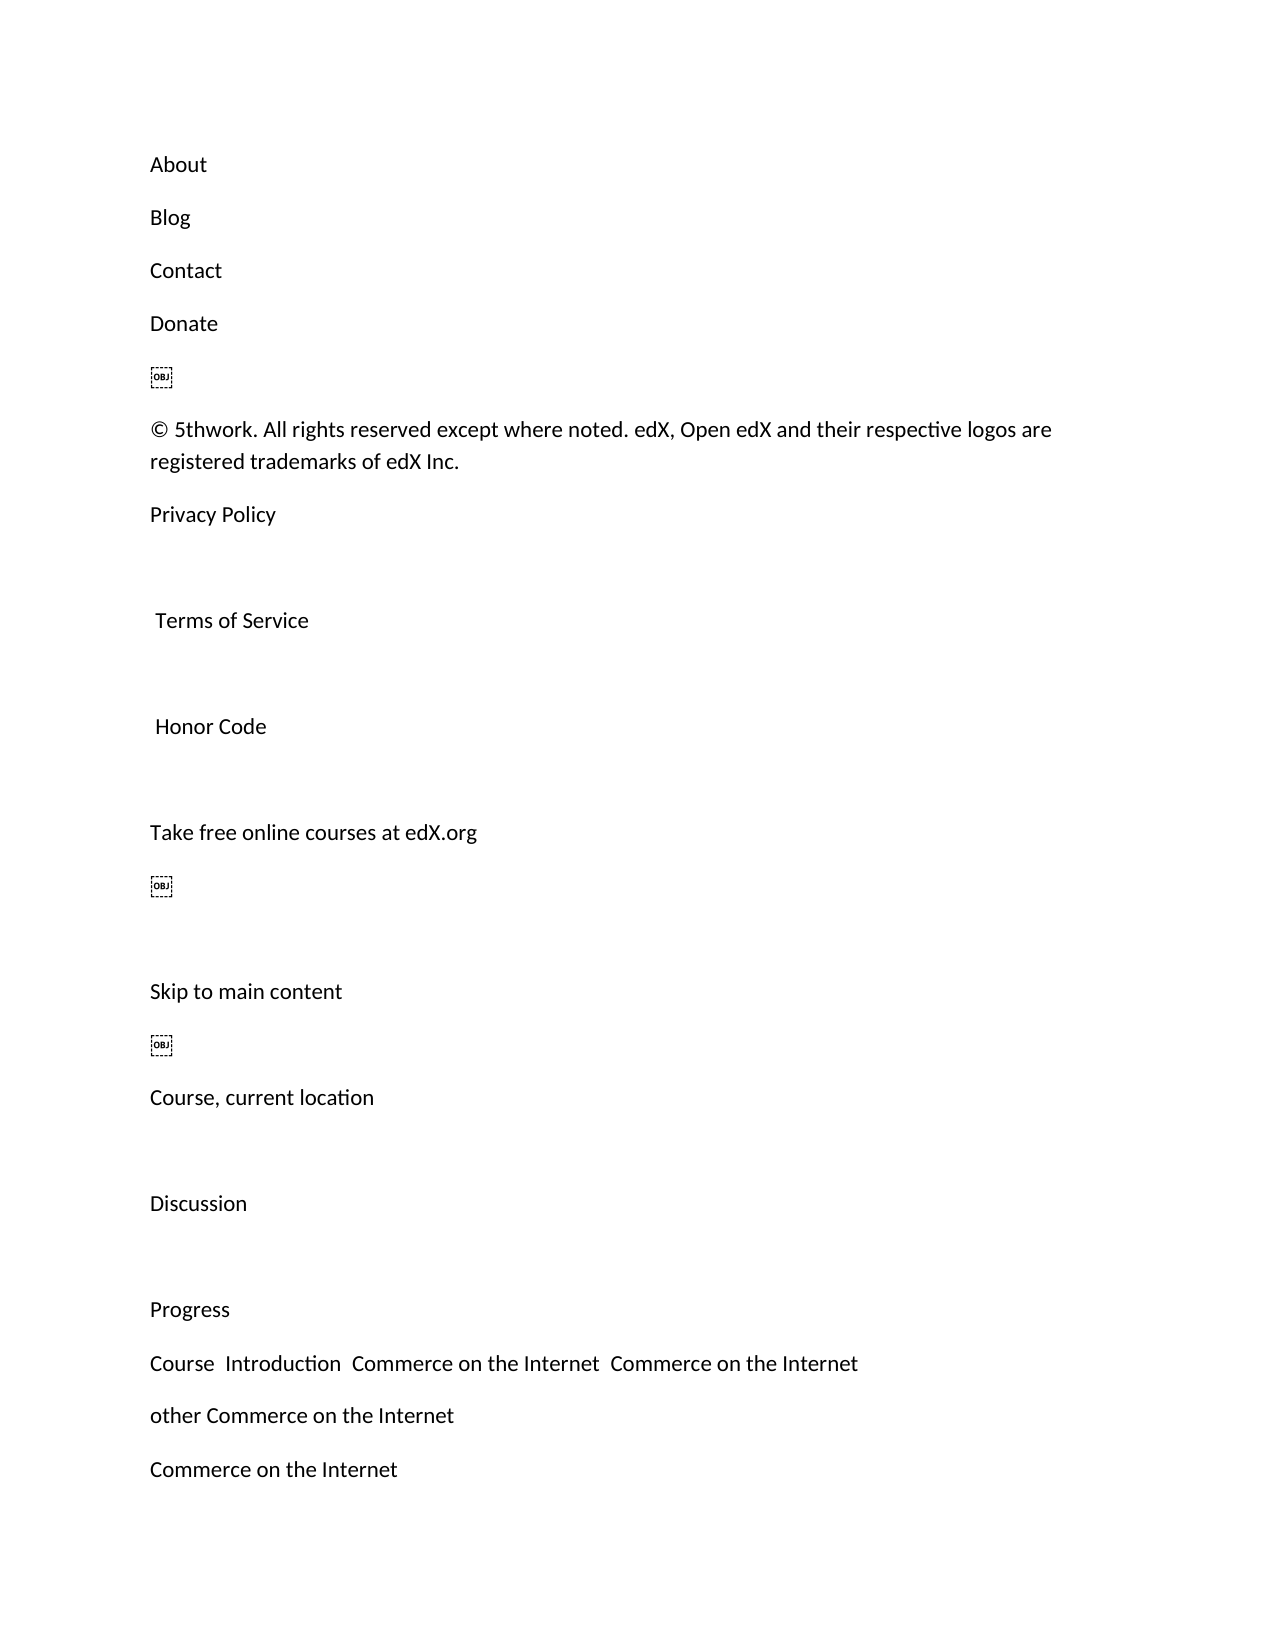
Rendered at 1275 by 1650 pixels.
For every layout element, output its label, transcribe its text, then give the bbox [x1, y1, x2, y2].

text Discussion [150, 1189, 1125, 1218]
text other Commerce on the Internet [150, 1402, 1125, 1430]
text Commerce on the Internet [150, 1455, 1125, 1483]
text Course Introduction Commerce on the Internet Commerce on the Internet [150, 1349, 1125, 1377]
text Terms of Service [150, 606, 1125, 634]
text Progress [150, 1296, 1125, 1324]
text Skip to main content [150, 977, 1125, 1006]
text Course, current location [150, 1083, 1125, 1112]
text About [150, 150, 1125, 178]
text Privacy Policy [150, 500, 1125, 528]
text Contact [150, 256, 1125, 284]
text Take free online courses at edX.org [150, 818, 1125, 846]
text Blog [150, 203, 1125, 231]
text Honor Code [150, 712, 1125, 740]
text © 5thwork. All rights reserved except where noted. edX, Open edX and their respective logos are registered trademarks of edX Inc. [150, 415, 1125, 475]
text Donate [150, 309, 1125, 337]
text ￼ [150, 362, 1125, 390]
text ￼ [150, 871, 1125, 899]
text ￼ [150, 1031, 1125, 1058]
